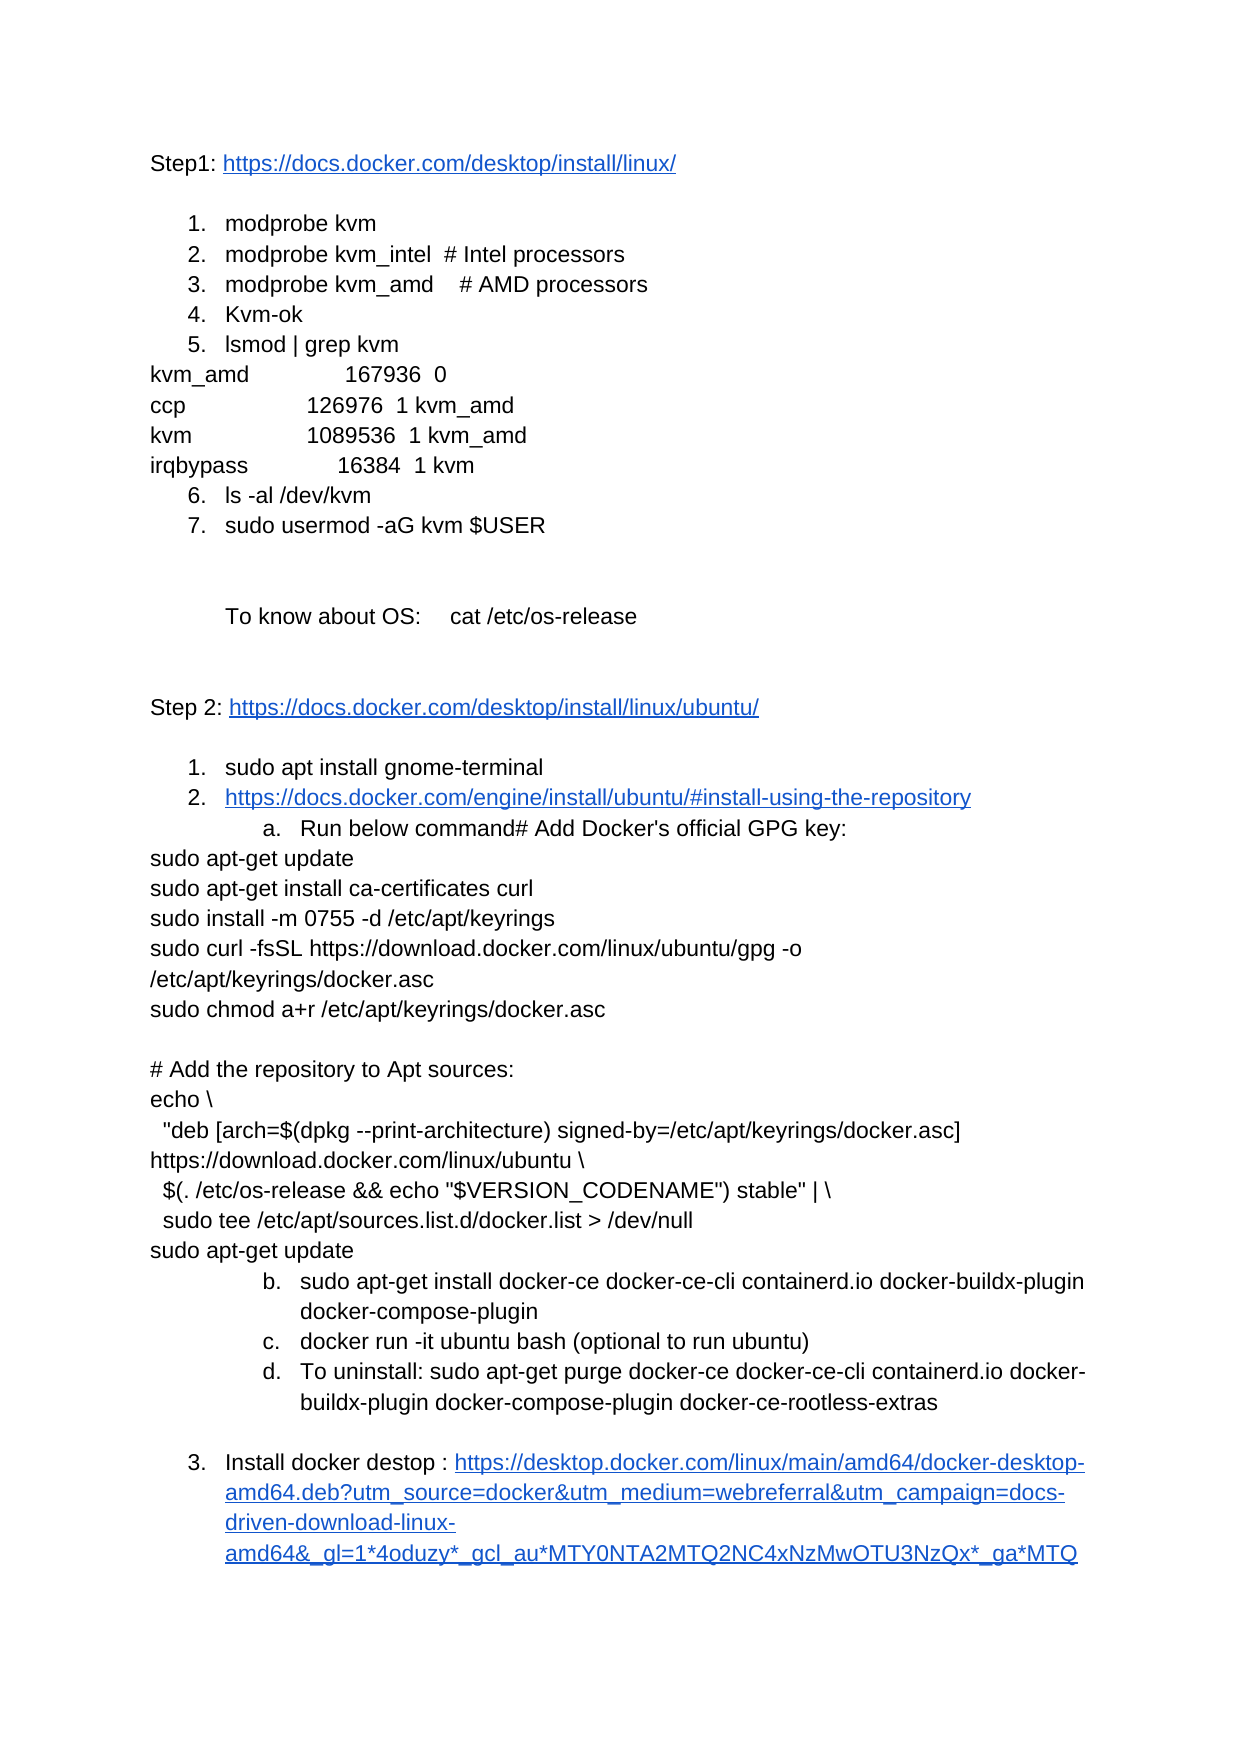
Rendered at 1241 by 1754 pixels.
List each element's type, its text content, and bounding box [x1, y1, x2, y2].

list modprobe kvm [187, 210, 1090, 237]
text kvm_amd 167936 0 [150, 361, 1090, 388]
text kvm 1089536 1 kvm_amd [150, 422, 1090, 448]
list modprobe kvm_intel # Intel processors [187, 241, 1090, 267]
list sudo apt-get install docker-ce docker-ce-cli containerd.io docker-buildx-plugin docker-compose-plugin [262, 1268, 1090, 1324]
text irqbypass 16384 1 kvm [150, 452, 1090, 478]
text sudo chmod a+r /etc/apt/keyrings/docker.asc [150, 996, 1090, 1022]
list To uninstall: sudo apt-get purge docker-ce docker-ce-cli containerd.io docker-buildx-plugin docker-compose-plugin docker-ce-rootless-extras [262, 1358, 1090, 1415]
text sudo curl -fsSL https://download.docker.com/linux/ubuntu/gpg -o /etc/apt/keyrings/docker.asc [150, 935, 1090, 992]
list sudo usermod -aG kvm $USER [187, 512, 1090, 539]
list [187, 1449, 1090, 1566]
list sudo apt install gnome-terminal [187, 754, 1090, 781]
list lsmod | grep kvm [187, 331, 1090, 358]
text "deb [arch=$(dpkg --print-architecture) signed-by=/etc/apt/keyrings/docker.asc] https://download.docker.com/linux/ubuntu \ [150, 1117, 1090, 1173]
list modprobe kvm_amd # AMD processors [187, 271, 1090, 297]
text # Add the repository to Apt sources: [150, 1056, 1090, 1083]
list docker run -it ubuntu bash (optional to run ubuntu) [262, 1328, 1090, 1354]
text ccp 126976 1 kvm_amd [150, 392, 1090, 418]
text sudo install -m 0755 -d /etc/apt/keyrings [150, 905, 1090, 932]
text sudo apt-get install ca-certificates curl [150, 875, 1090, 901]
list Run below command# Add Docker's official GPG key: [262, 814, 1090, 841]
text $(. /etc/os-release && echo "$VERSION_CODENAME") stable" | \ [150, 1177, 1090, 1203]
text sudo tee /etc/apt/sources.list.d/docker.list > /dev/null [150, 1207, 1090, 1234]
text To know about OS: cat /etc/os-release [150, 603, 1090, 629]
list https://docs.docker.com/engine/install/ubuntu/#install-using-the-repository [187, 784, 1090, 811]
list ls -al /dev/kvm [187, 482, 1090, 509]
text sudo apt-get update [150, 845, 1090, 871]
text echo \ [150, 1086, 1090, 1113]
text sudo apt-get update [150, 1237, 1090, 1264]
text Step 2: https://docs.docker.com/desktop/install/linux/ubuntu/ [150, 694, 1090, 720]
text Step1: https://docs.docker.com/desktop/install/linux/ [150, 150, 1090, 176]
list Kvm-ok [187, 301, 1090, 327]
